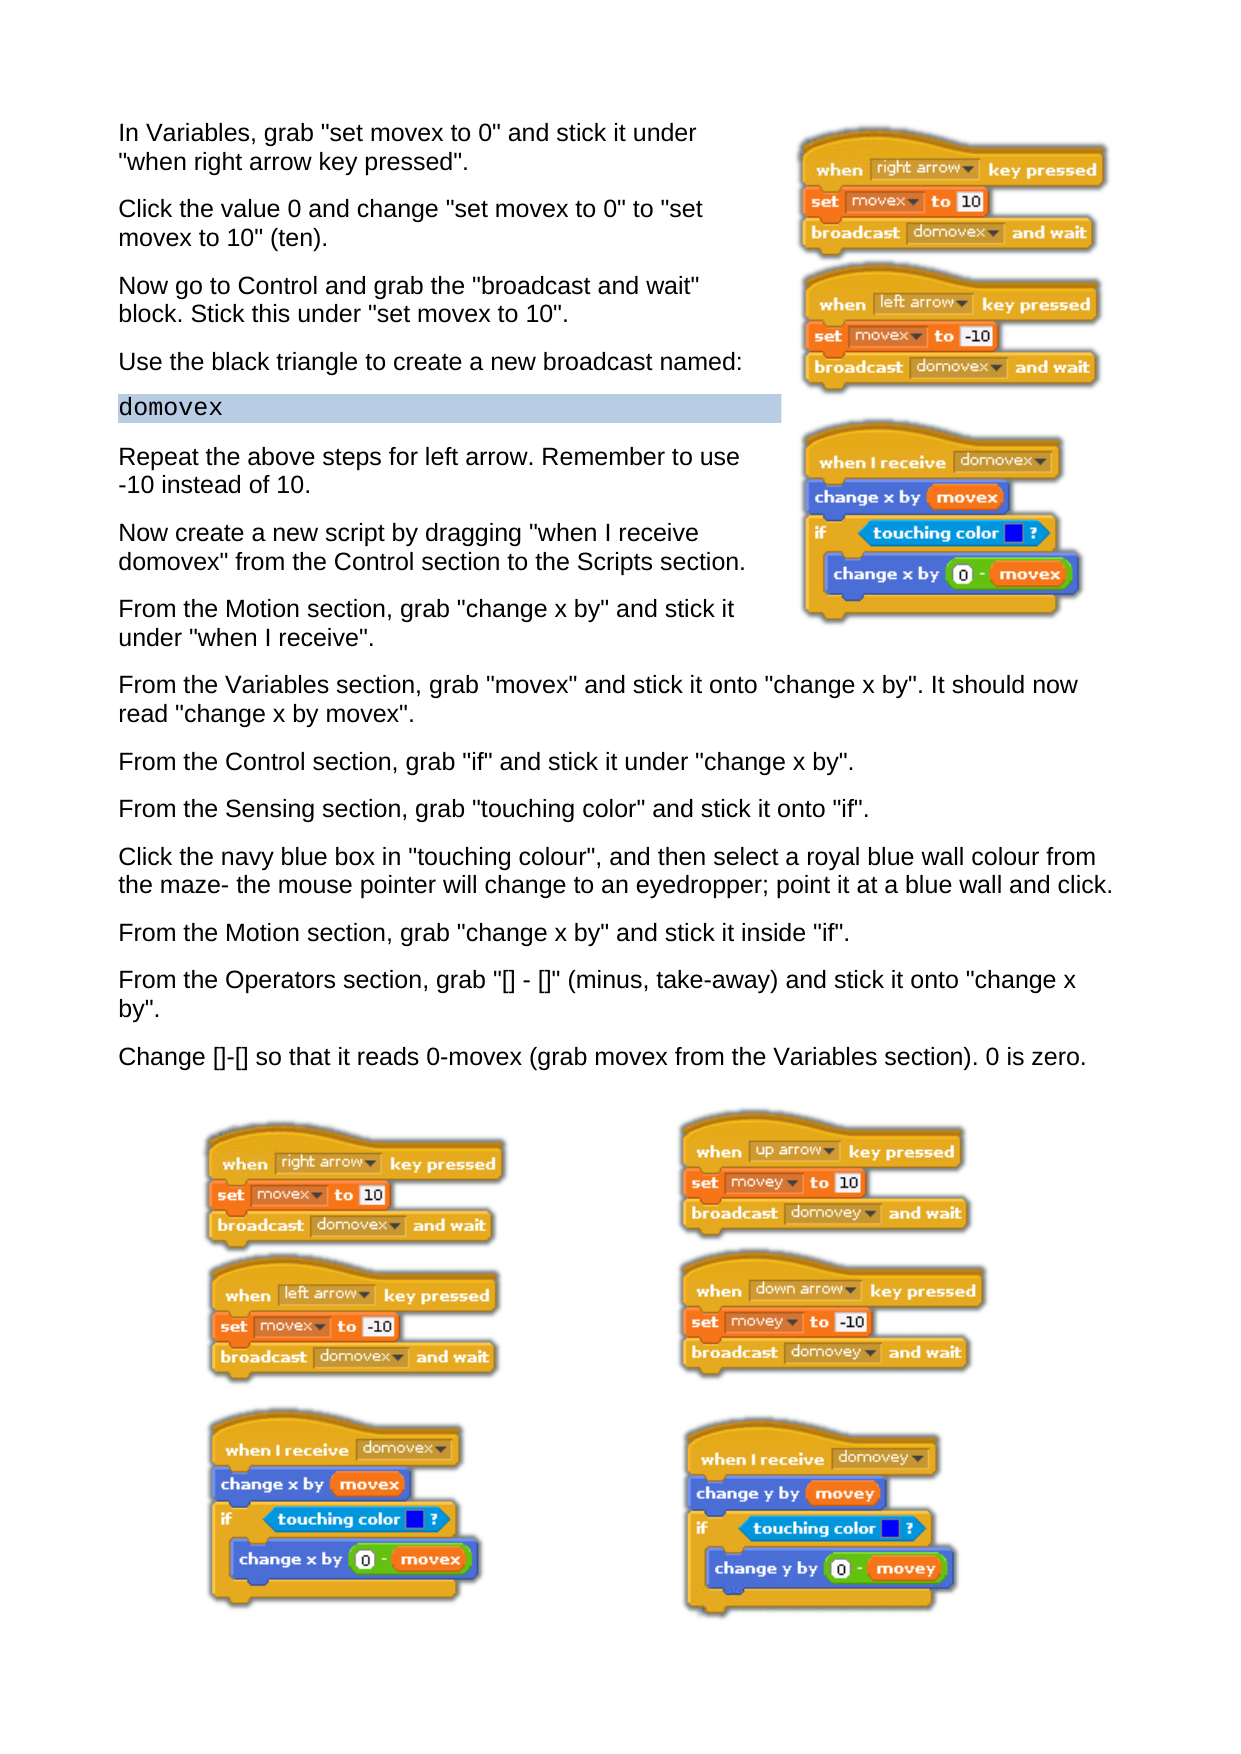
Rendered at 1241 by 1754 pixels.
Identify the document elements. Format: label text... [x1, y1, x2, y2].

text From the Motion section, grab "change x by" and stick it under "when I receive". [118, 594, 781, 651]
picture [191, 1101, 1003, 1635]
text Change []-[] so that it reads 0-movex (grab movex from the Variables section). 0 is zero. [118, 1041, 1122, 1070]
text Now create a new script by dragging "when I receive domovex" from the Control section to the Scripts section. [118, 518, 781, 575]
picture [781, 118, 1123, 653]
text Use the black triangle to create a new broadcast named: [118, 347, 781, 376]
text From the Variables section, grab "movex" and stick it onto "change x by". It should now read "change x by movex". [118, 670, 1122, 728]
text domovex [118, 394, 781, 423]
text From the Operators section, grab "[] - []" (minus, take-away) and stick it onto "change x by". [118, 965, 1122, 1023]
text Click the value 0 and change "set movex to 0" to "set movex to 10" (ten). [118, 194, 781, 252]
text From the Sensing section, grab "touching color" and stick it onto "if". [118, 794, 1122, 823]
text Click the navy blue box in "touching colour", and then select a royal blue wall colour from the maze- the mouse pointer will change to an eyedropper; point it at a blue wall and click. [118, 841, 1122, 899]
text Repeat the above steps for left arrow. Remember to use -10 instead of 10. [118, 441, 781, 499]
text From the Control section, grab "if" and stick it under "change x by". [118, 746, 1122, 775]
text From the Motion section, grab "change x by" and stick it inside "if". [118, 918, 1122, 946]
text Now go to Control and grab the "broadcast and wait" block. Stick this under "set movex to 10". [118, 271, 781, 328]
text In Variables, grab "set movex to 0" and stick it under "when right arrow key pressed". [118, 118, 781, 176]
